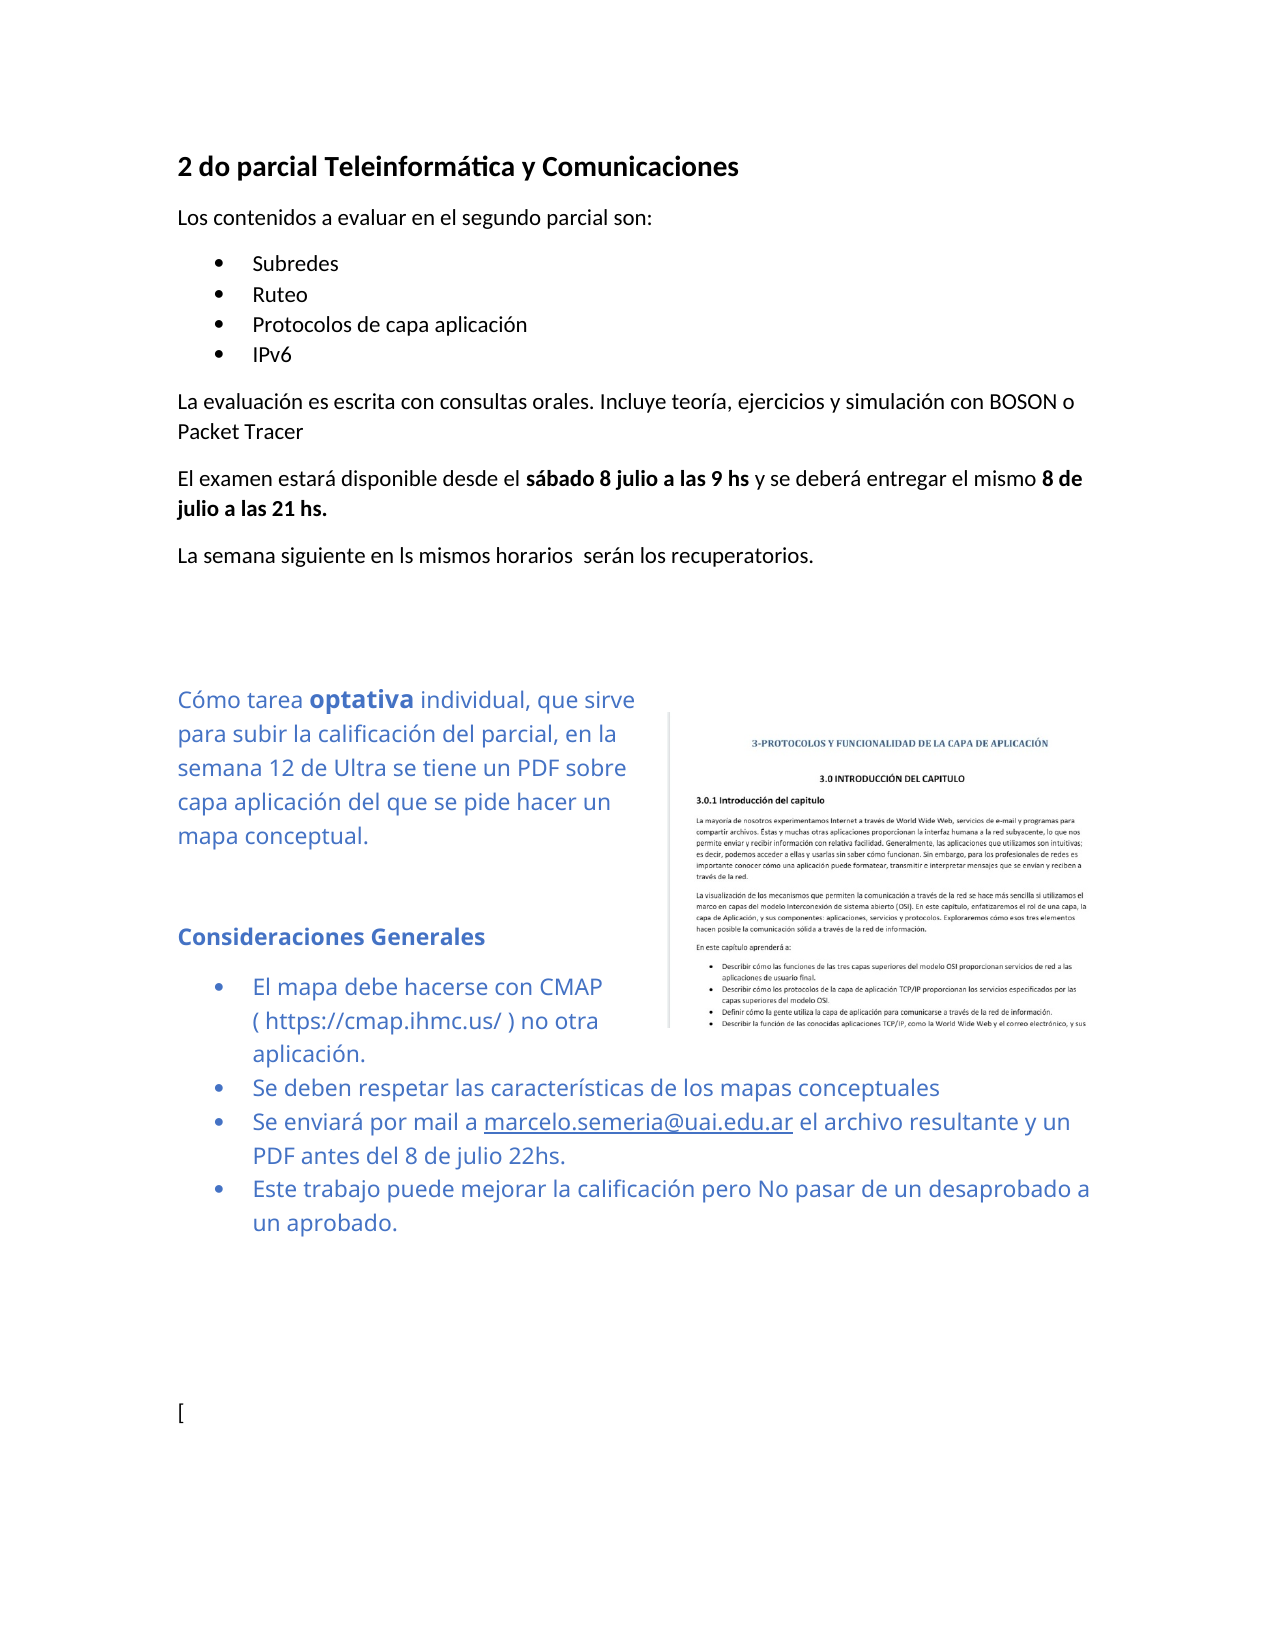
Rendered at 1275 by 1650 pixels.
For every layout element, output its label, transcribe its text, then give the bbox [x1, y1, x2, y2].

text El examen estará disponible desde el sábado 8 julio a las 9 hs y se deberá entregar el mismo 8 de julio a las 21 hs. [177, 464, 1098, 522]
list Este trabajo puede mejorar la calificación pero No pasar de un desaprobado a un aprobado. [215, 1173, 1098, 1238]
text 2 do parcial Teleinformática y Comunicaciones [177, 148, 1098, 183]
list El mapa debe hacerse con CMAP ( https://cmap.ihmc.us/ ) no otra aplicación. [215, 971, 1098, 1070]
picture [667, 712, 1114, 1028]
text [ [177, 1398, 1098, 1426]
list IPv6 [215, 340, 1098, 368]
list Subredes [215, 249, 1098, 278]
text Los contenidos a evaluar en el segundo parcial son: [177, 203, 1098, 231]
list Ruteo [215, 280, 1098, 308]
list Protocolos de capa aplicación [215, 310, 1098, 338]
list Se deben respetar las características de los mapas conceptuales [215, 1072, 1098, 1103]
text La evaluación es escrita con consultas orales. Incluye teoría, ejercicios y simulación con BOSON o Packet Tracer [177, 387, 1098, 445]
text Cómo tarea optativa individual, que sirve para subir la calificación del parcial, en la semana 12 de Ultra se tiene un PDF sobre capa aplicación del que se pide hacer un mapa conceptual. [177, 682, 1098, 851]
text Consideraciones Generales [177, 921, 667, 952]
list Se enviará por mail a marcelo.semeria@uai.edu.ar el archivo resultante y un PDF antes del 8 de julio 22hs. [215, 1106, 1098, 1171]
text La semana siguiente en ls mismos horarios serán los recuperatorios. [177, 541, 1098, 569]
